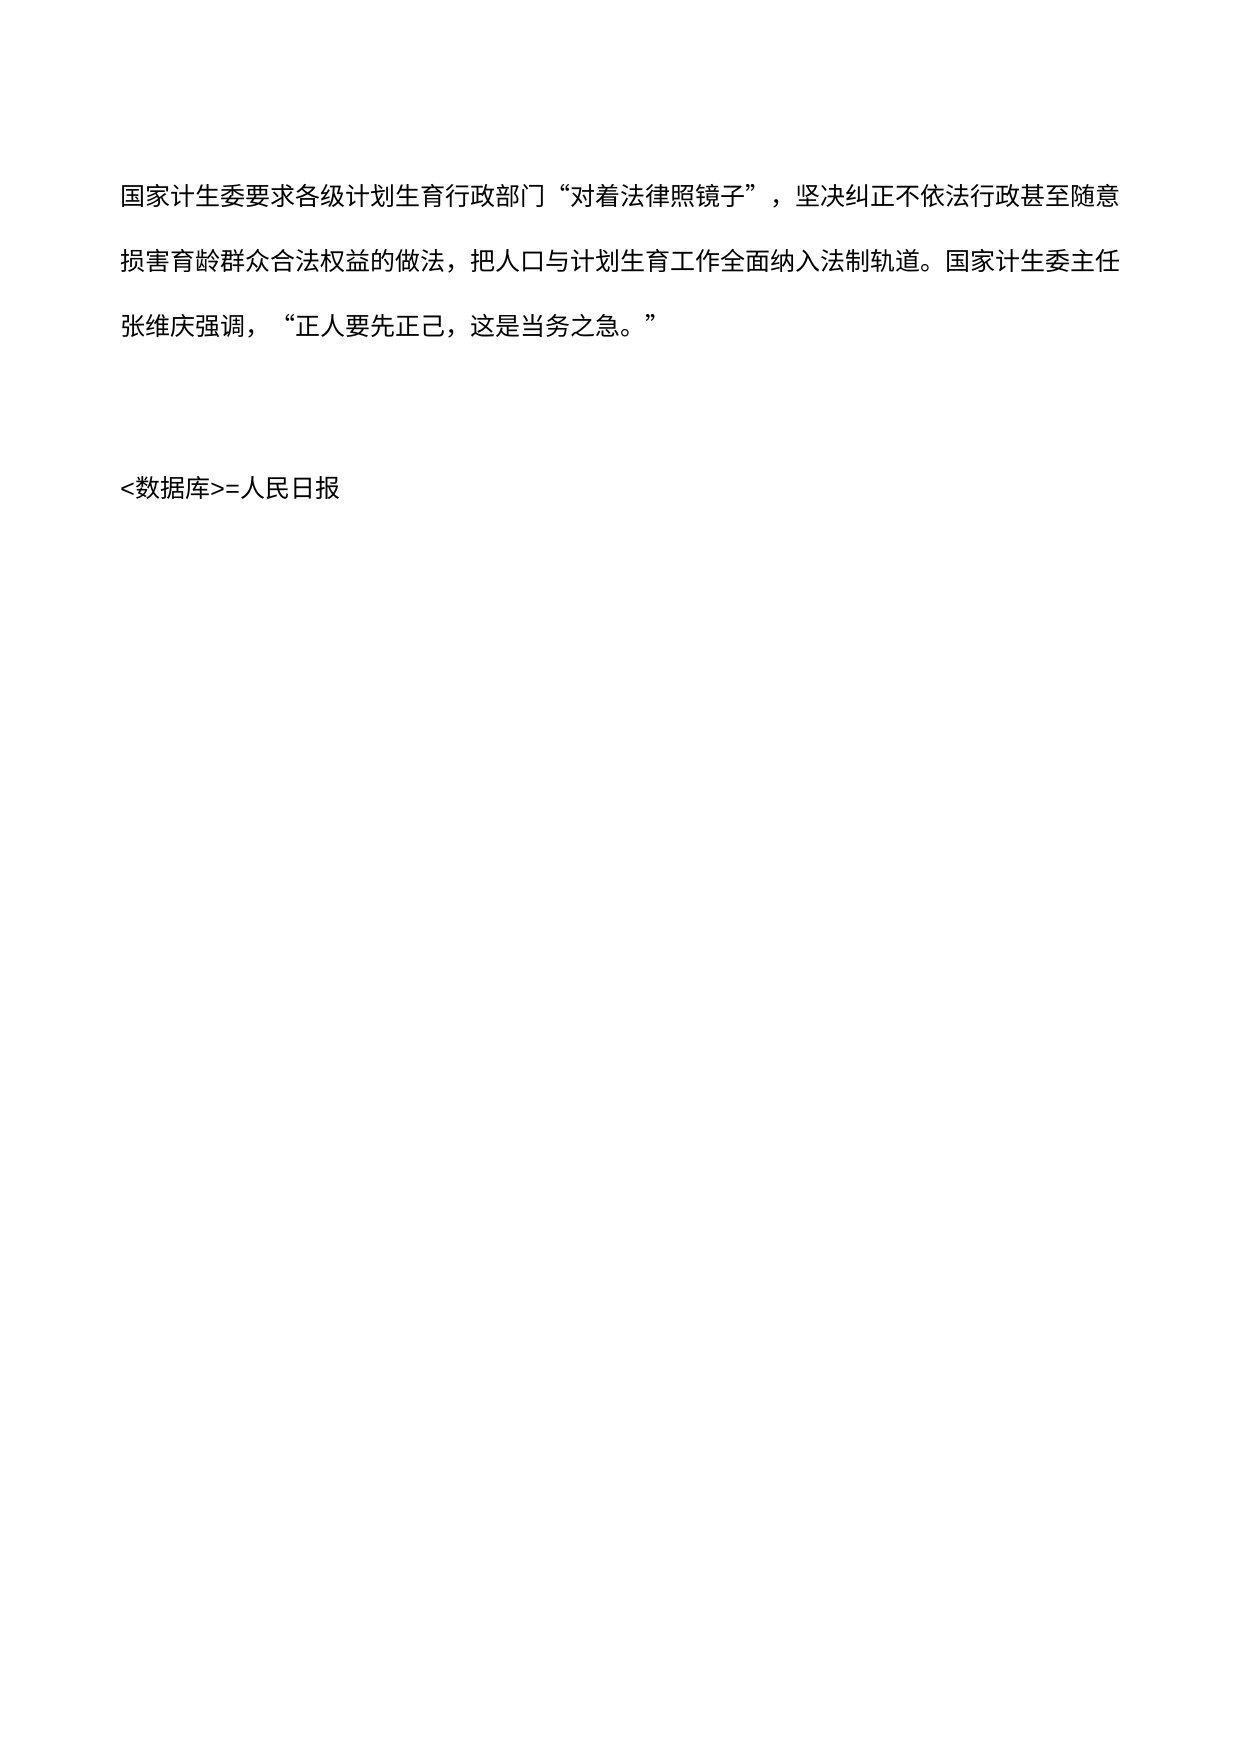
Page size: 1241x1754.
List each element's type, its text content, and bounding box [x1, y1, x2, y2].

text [120, 162, 1120, 357]
text <数据库>=人民日报 [120, 454, 1120, 519]
